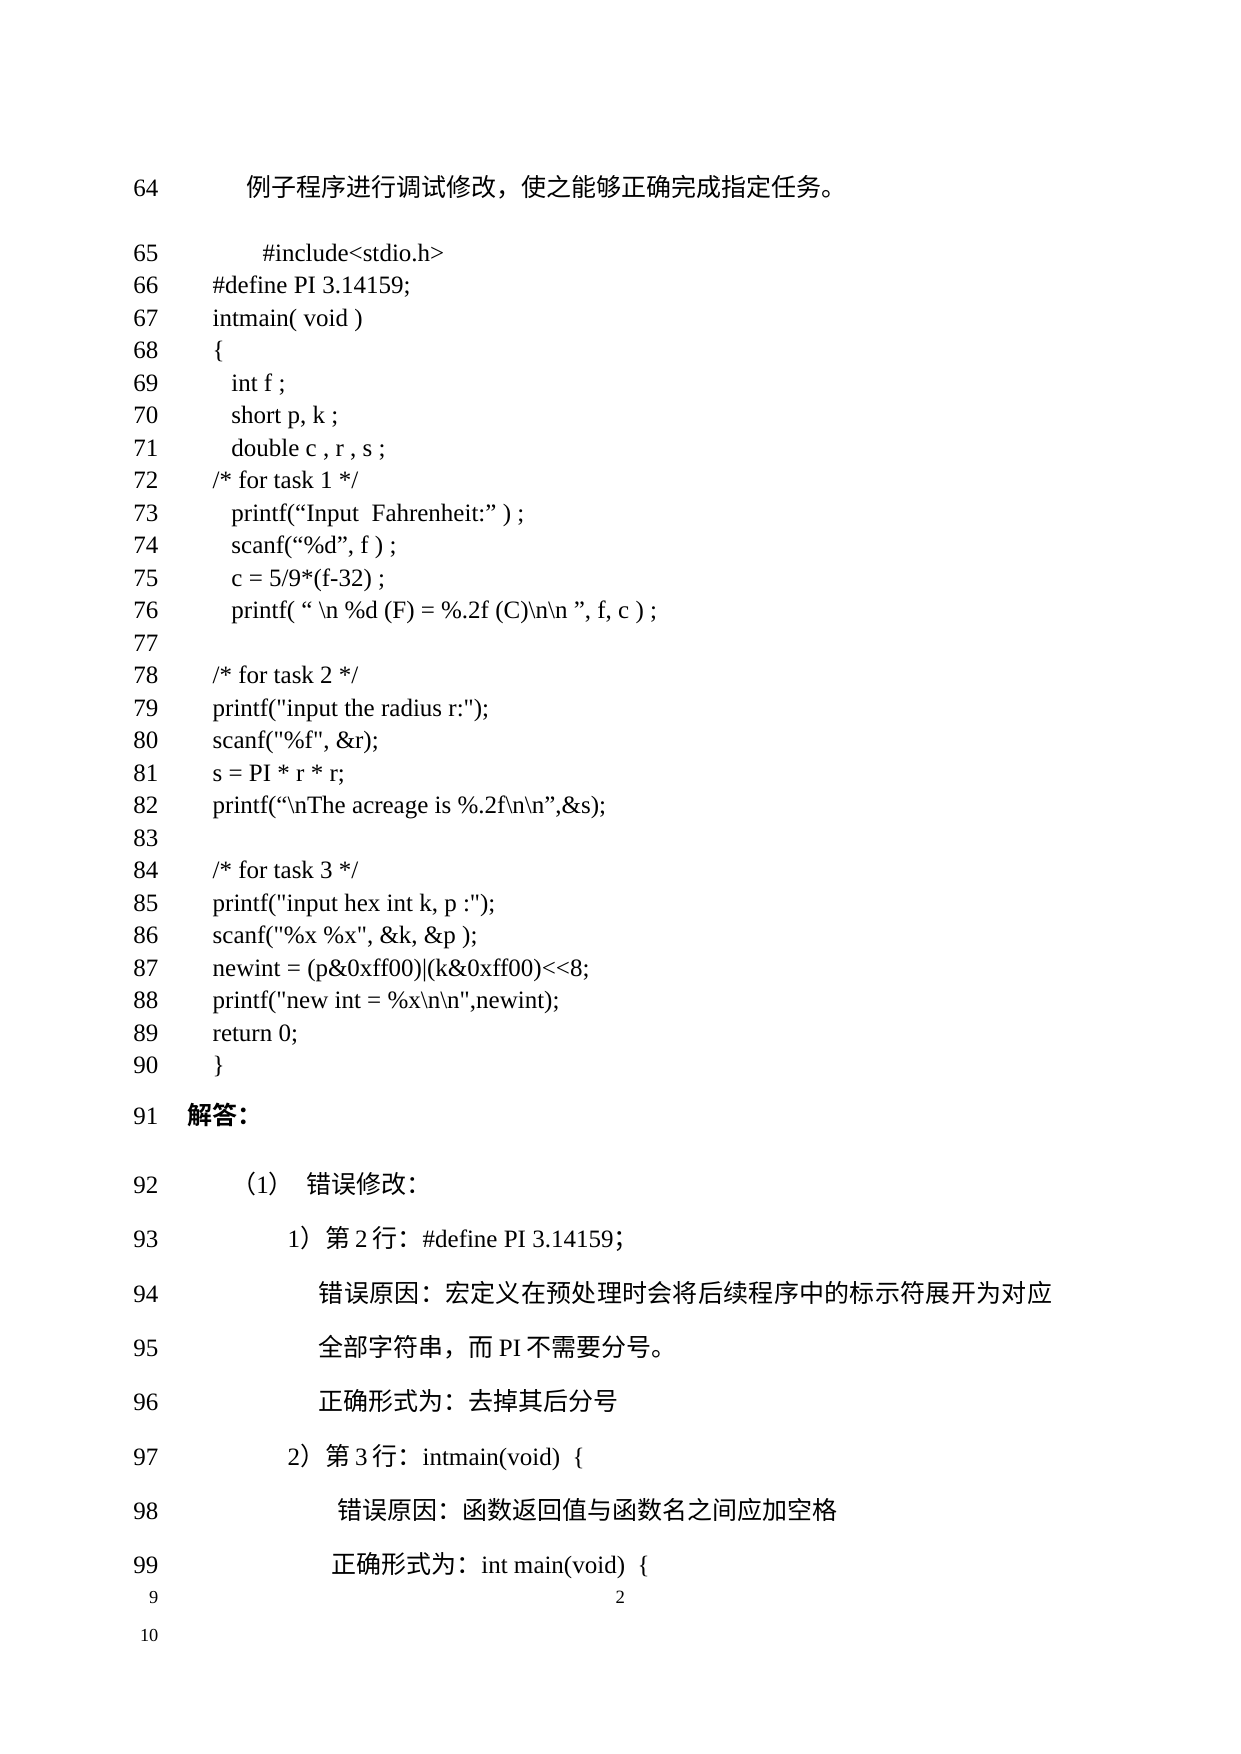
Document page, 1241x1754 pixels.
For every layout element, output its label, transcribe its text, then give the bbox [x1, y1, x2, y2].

text /* for task 1 */ [212, 464, 1053, 496]
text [247, 153, 1053, 218]
text 正确形式为：int main(void) { [287, 1545, 1053, 1581]
text scanf("%x %x", &k, &p ); [212, 919, 1053, 951]
text 2）第3行：intmain(void) { [287, 1436, 1053, 1472]
text { [212, 334, 1053, 366]
text 正确形式为：去掉其后分号 [319, 1382, 1053, 1418]
text 错误原因：宏定义在预处理时会将后续程序中的标示符展开为对应全部字符串，而PI不需要分号。 [319, 1273, 1053, 1364]
text newint = (p&0xff00)|(k&0xff00)<<8; [212, 951, 1053, 984]
text 解答： [187, 1081, 1053, 1146]
text printf("new int = %x\n\n",newint); [212, 984, 1053, 1016]
text /* for task 3 */ [212, 854, 1053, 886]
text int f ; [212, 366, 1053, 399]
text #include<stdio.h> [212, 236, 1053, 269]
text /* for task 2 */ [212, 659, 1053, 691]
text printf(“\nThe acreage is %.2f\n\n”,&s); [212, 789, 1053, 821]
text scanf(“%d”, f ) ; [212, 529, 1053, 561]
text printf("input hex int k, p :"); [212, 886, 1053, 919]
text printf( “ \n %d (F) = %.2f (C)\n\n ”, f, c ) ; [212, 594, 1053, 626]
text s = PI * r * r; [212, 756, 1053, 789]
text printf(“Input Fahrenheit:” ) ; [212, 496, 1053, 529]
text intmain( void ) [212, 301, 1053, 334]
text c = 5/9*(f-32) ; [212, 561, 1053, 594]
list 错误修改： [231, 1164, 1053, 1201]
text } [212, 1049, 1053, 1081]
text double c , r , s ; [212, 431, 1053, 464]
text return 0; [212, 1016, 1053, 1049]
text #define PI 3.14159; [212, 269, 1053, 301]
text scanf("%f", &r); [212, 724, 1053, 756]
text 1）第2行：#define PI 3.14159； [287, 1219, 1053, 1255]
text short p, k ; [212, 399, 1053, 431]
text printf("input the radius r:"); [212, 691, 1053, 724]
text 错误原因：函数返回值与函数名之间应加空格 [337, 1491, 1053, 1527]
